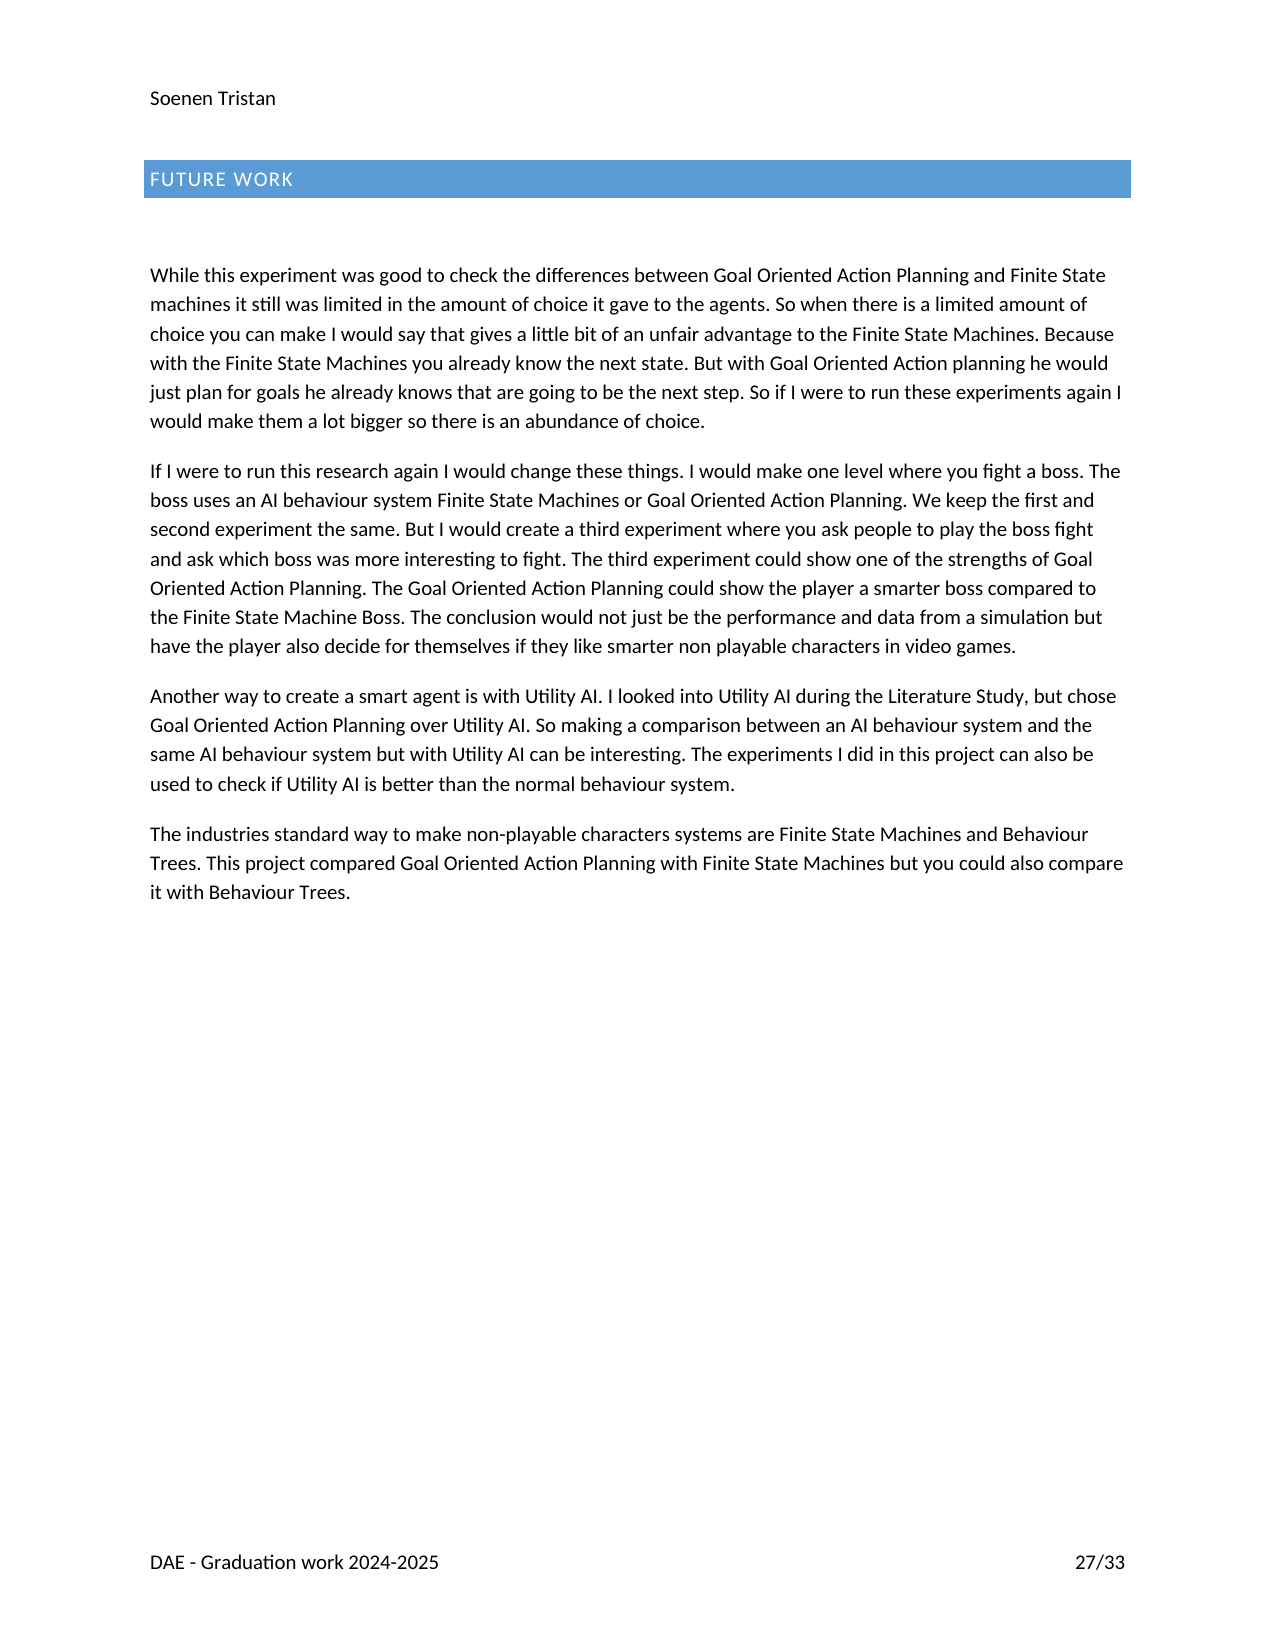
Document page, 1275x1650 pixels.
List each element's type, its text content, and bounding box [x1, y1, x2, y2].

text If I were to run this research again I would change these things. I would make one level where you fight a boss. The boss uses an AI behaviour system Finite State Machines or Goal Oriented Action Planning. We keep the first and second experiment the same. But I would create a third experiment where you ask people to play the boss fight and ask which boss was more interesting to fight. The third experiment could show one of the strengths of Goal Oriented Action Planning. The Goal Oriented Action Planning could show the player a smarter boss compared to the Finite State Machine Boss. The conclusion would not just be the performance and data from a simulation but have the player also decide for themselves if they like smarter non playable characters in video games. [150, 458, 1125, 659]
text Another way to create a smart agent is with Utility AI. I looked into Utility AI during the Literature Study, but chose Goal Oriented Action Planning over Utility AI. So making a comparison between an AI behaviour system and the same AI behaviour system but with Utility AI can be interesting. The experiments I did in this project can also be used to check if Utility AI is better than the normal behaviour system. [150, 683, 1125, 796]
subtitle Future work [150, 167, 1125, 192]
text While this experiment was good to check the differences between Goal Oriented Action Planning and Finite State machines it still was limited in the amount of choice it gave to the agents. So when there is a limited amount of choice you can make I would say that gives a little bit of an unfair advantage to the Finite State Machines. Because with the Finite State Machines you already know the next state. But with Goal Oriented Action planning he would just plan for goals he already knows that are going to be the next step. So if I were to run these experiments again I would make them a lot bigger so there is an abundance of choice. [150, 262, 1125, 434]
text The industries standard way to make non-playable characters systems are Finite State Machines and Behaviour Trees. This project compared Goal Oriented Action Planning with Finite State Machines but you could also compare it with Behaviour Trees. [150, 821, 1125, 904]
